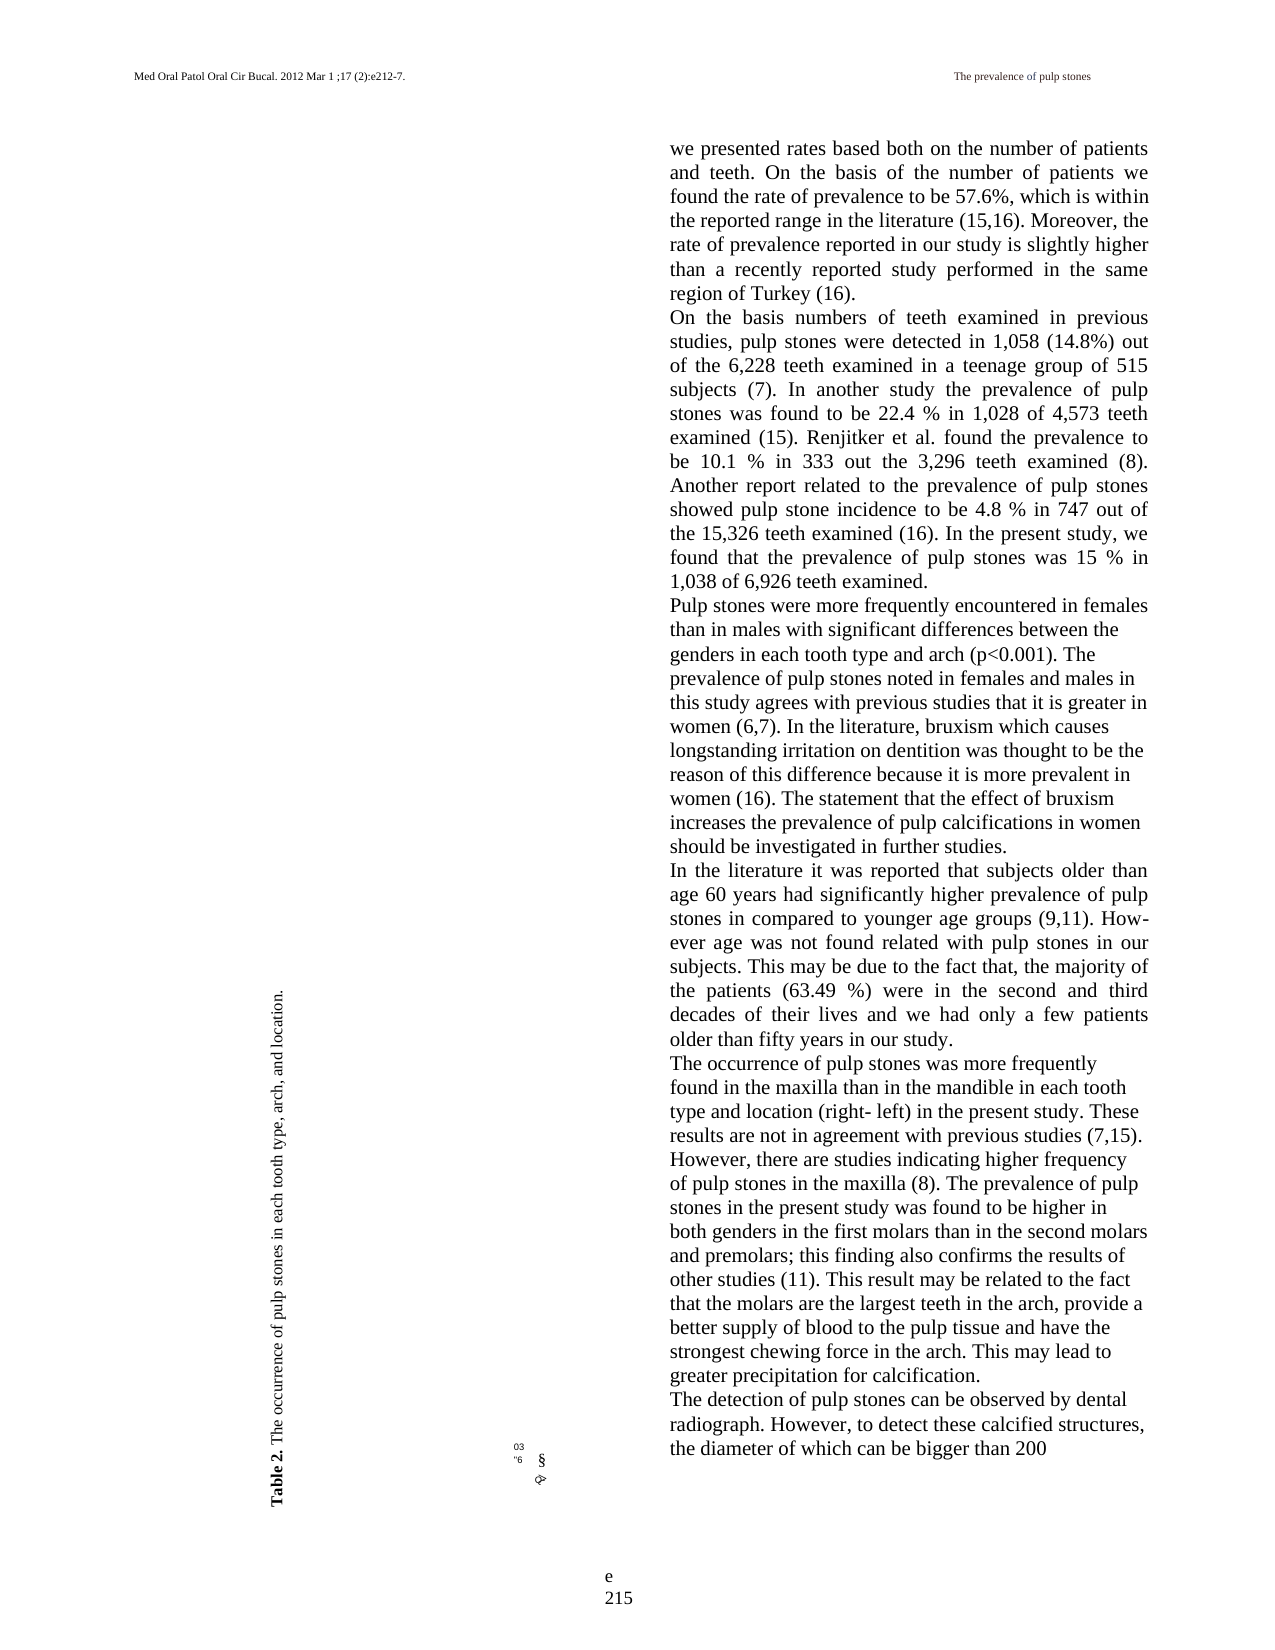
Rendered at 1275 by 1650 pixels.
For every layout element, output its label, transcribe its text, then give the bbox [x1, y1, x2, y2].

text Pulp stones were more frequently encountered in females than in males with significant differences between the genders in each tooth type and arch (p<0.001). The prevalence of pulp stones noted in females and males in this study agrees with previous studies that it is greater in women (6,7). In the literature, bruxism which causes longstanding irritation on dentition was thought to be the reason of this difference because it is more prevalent in women (16). The statement that the effect of bruxism increases the prevalence of pulp calcifications in women should be investigated in further studies. [669, 593, 1149, 858]
text Table 2. The occurrence of pulp stones in each tooth type, arch, and location. [267, 986, 286, 1507]
text The detection of pulp stones can be observed by dental radiograph. However, to detect these calcified structures, the diameter of which can be bigger than 200 [669, 1387, 1149, 1459]
text §> [538, 1449, 555, 1488]
text In the literature it was reported that subjects older than age 60 years had significantly higher prevalence of pulp stones in compared to younger age groups (9,11). However age was not found related with pulp stones in our subjects. This may be due to the fact that, the majority of the patients (63.49 %) were in the second and third decades of their lives and we had only a few patients older than fifty years in our study. [669, 858, 1149, 1051]
text 03 "6 [514, 1442, 534, 1465]
text On the basis numbers of teeth examined in previous studies, pulp stones were detected in 1,058 (14.8%) out of the 6,228 teeth examined in a teenage group of 515 subjects (7). In another study the prevalence of pulp stones was found to be 22.4 % in 1,028 of 4,573 teeth examined (15). Renjitker et al. found the prevalence to be 10.1 % in 333 out the 3,296 teeth examined (8). Another report related to the prevalence of pulp stones showed pulp stone incidence to be 4.8 % in 747 out of the 15,326 teeth examined (16). In the present study, we found that the prevalence of pulp stones was 15 % in 1,038 of 6,926 teeth examined. [669, 304, 1149, 593]
text we presented rates based both on the number of patients and teeth. On the basis of the number of patients we found the rate of prevalence to be 57.6%, which is within the reported range in the literature (15,16). Moreover, the rate of prevalence reported in our study is slightly higher than a recently reported study performed in the same region of Turkey (16). [669, 136, 1149, 304]
text The occurrence of pulp stones was more frequently found in the maxilla than in the mandible in each tooth type and location (right- left) in the present study. These results are not in agreement with previous studies (7,15). However, there are studies indicating higher frequency of pulp stones in the maxilla (8). The prevalence of pulp stones in the present study was found to be higher in both genders in the first molars than in the second molars and premolars; this finding also confirms the results of other studies (11). This result may be related to the fact that the molars are the largest teeth in the arch, provide a better supply of blood to the pulp tissue and have the strongest chewing force in the arch. This may lead to greater precipitation for calcification. [669, 1051, 1149, 1387]
